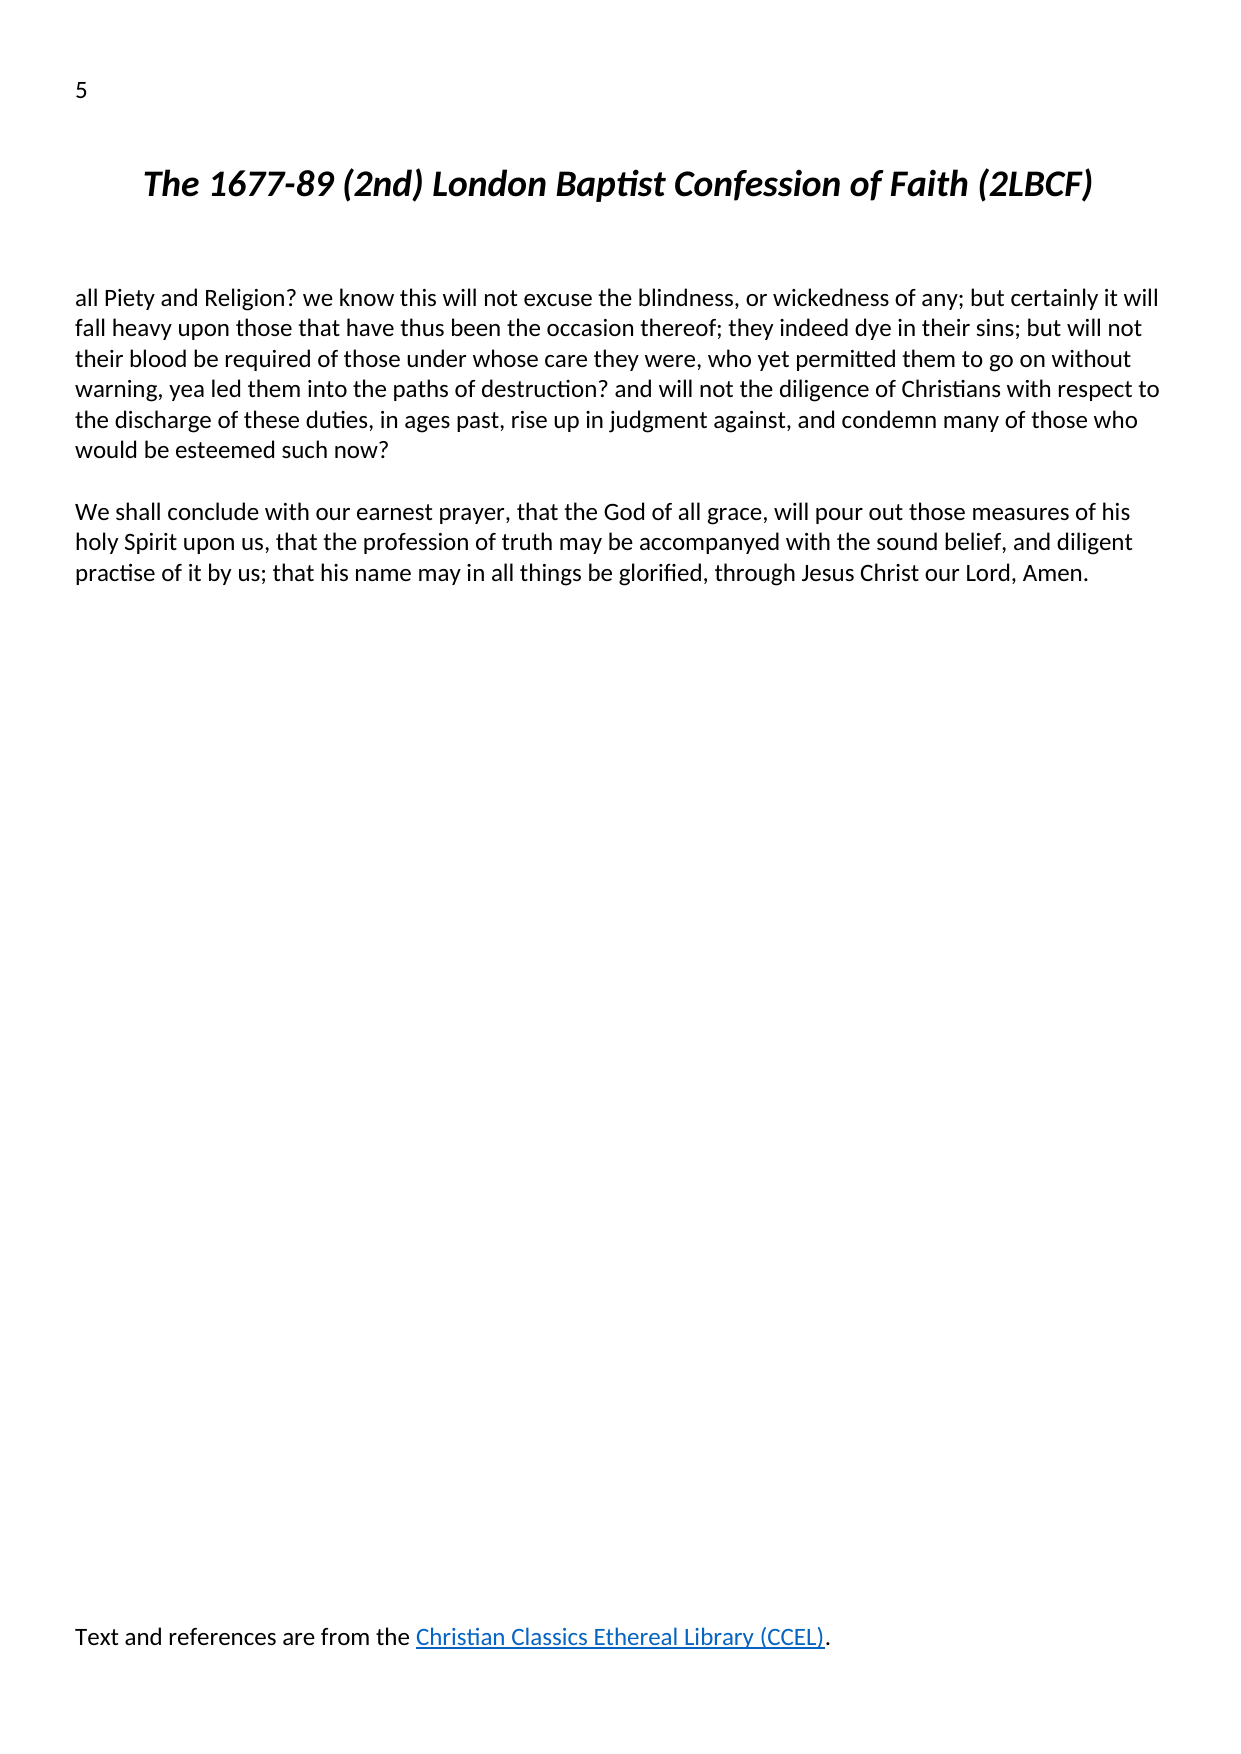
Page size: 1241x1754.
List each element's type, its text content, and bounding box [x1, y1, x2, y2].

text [75, 282, 1165, 465]
text We shall conclude with our earnest prayer, that the God of all grace, will pour out those measures of his holy Spirit upon us, that the profession of truth may be accompanyed with the sound belief, and diligent practise of it by us; that his name may in all things be glorified, through Jesus Christ our Lord, Amen. [75, 496, 1165, 587]
